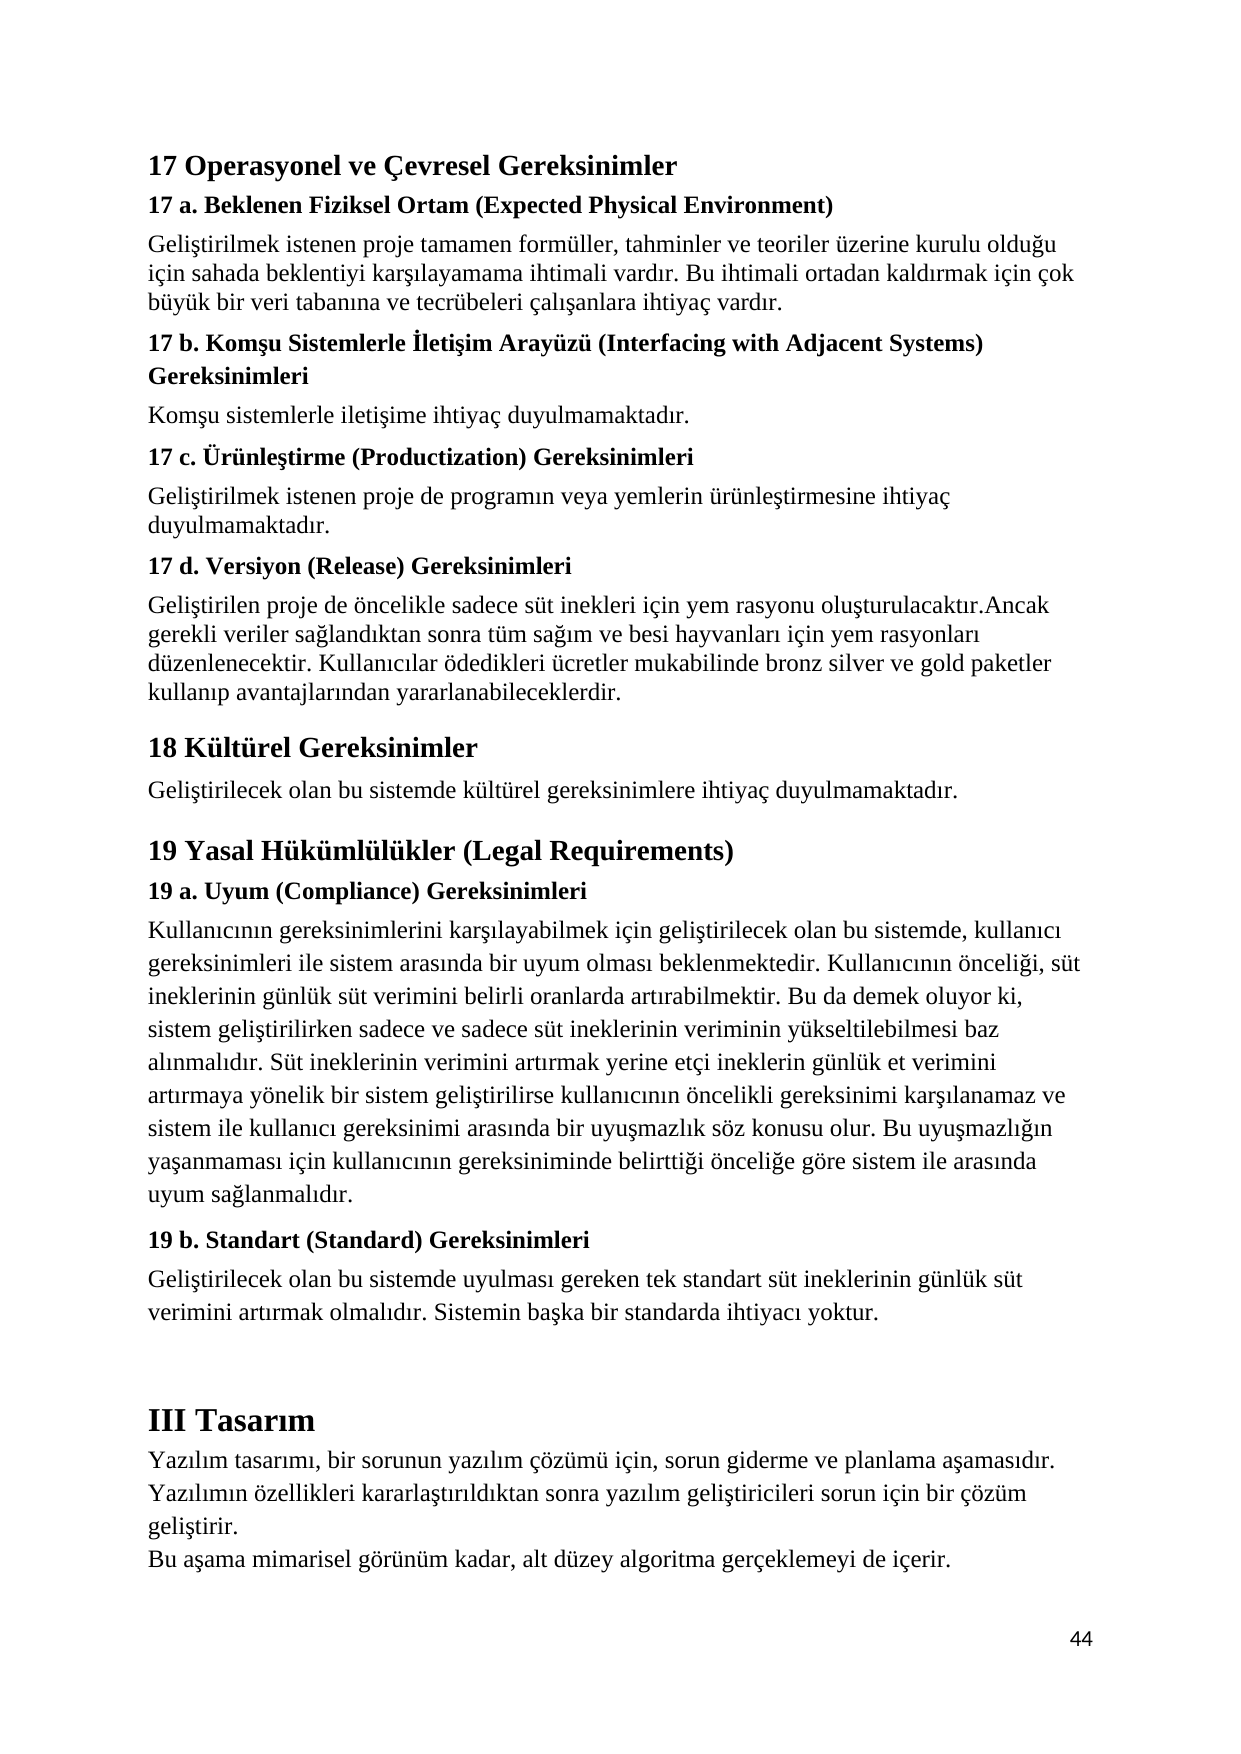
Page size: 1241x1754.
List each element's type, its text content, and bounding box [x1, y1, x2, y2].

text Geliştirilen proje de öncelikle sadece süt inekleri için yem rasyonu oluşturulacaktır.Ancak gerekli veriler sağlandıktan sonra tüm sağım ve besi hayvanları için yem rasyonları düzenlenecektir. Kullanıcılar ödedikleri ücretler mukabilinde bronz silver ve gold paketler kullanıp avantajlarından yararlanabileceklerdir. [148, 590, 1093, 705]
subtitle III Tasarım [148, 1401, 1093, 1439]
subtitle 17 Operasyonel ve Çevresel Gereksinimler [148, 148, 1093, 181]
subtitle 17 a. Beklenen Fiziksel Ortam (Expected Physical Environment) [148, 190, 1093, 219]
text Komşu sistemlerle iletişime ihtiyaç duyulmamaktadır. [148, 401, 1093, 429]
subtitle 17 b. Komşu Sistemlerle İletişim Arayüzü (Interfacing with Adjacent Systems) Gereksinimleri [148, 328, 1093, 390]
subtitle 18 Kültürel Gereksinimler [148, 730, 1093, 764]
text Geliştirilmek istenen proje tamamen formüller, tahminler ve teoriler üzerine kurulu olduğu için sahada beklentiyi karşılayamama ihtimali vardır. Bu ihtimali ortadan kaldırmak için çok büyük bir veri tabanına ve tecrübeleri çalışanlara ihtiyaç vardır. [148, 229, 1093, 316]
text Yazılım tasarımı, bir sorunun yazılım çözümü için, sorun giderme ve planlama aşamasıdır. [148, 1445, 1093, 1473]
text Geliştirilecek olan bu sistemde uyulması gereken tek standart süt ineklerinin günlük süt verimini artırmak olmalıdır. Sistemin başka bir standarda ihtiyacı yoktur. [148, 1264, 1093, 1326]
subtitle 19 a. Uyum (Compliance) Gereksinimleri [148, 876, 1093, 905]
text Geliştirilecek olan bu sistemde kültürel gereksinimlere ihtiyaç duyulmamaktadır. [148, 775, 1093, 804]
subtitle 19 b. Standart (Standard) Gereksinimleri [148, 1225, 1093, 1254]
text Bu aşama mimarisel görünüm kadar, alt düzey algoritma gerçeklemeyi de içerir. [148, 1544, 1093, 1573]
subtitle 17 c. Ürünleştirme (Productization) Gereksinimleri [148, 442, 1093, 471]
text Geliştirilmek istenen proje de programın veya yemlerin ürünleştirmesine ihtiyaç duyulmamaktadır. [148, 481, 1093, 539]
subtitle 17 d. Versiyon (Release) Gereksinimleri [148, 551, 1093, 580]
text Kullanıcının gereksinimlerini karşılayabilmek için geliştirilecek olan bu sistemde, kullanıcı gereksinimleri ile sistem arasında bir uyum olması beklenmektedir. Kullanıcının önceliği, süt ineklerinin günlük süt verimini belirli oranlarda artırabilmektir. Bu da demek oluyor ki, sistem geliştirilirken sadece ve sadece süt ineklerinin veriminin yükseltilebilmesi baz alınmalıdır. Süt ineklerinin verimini artırmak yerine etçi ineklerin günlük et verimini artırmaya yönelik bir sistem geliştirilirse kullanıcının öncelikli gereksinimi karşılanamaz ve sistem ile kullanıcı gereksinimi arasında bir uyuşmazlık söz konusu olur. Bu uyuşmazlığın yaşanmaması için kullanıcının gereksiniminde belirttiği önceliğe göre sistem ile arasında uyum sağlanmalıdır. [148, 915, 1093, 1208]
text Yazılımın özellikleri kararlaştırıldıktan sonra yazılım geliştiricileri sorun için bir çözüm geliştirir. [148, 1478, 1093, 1539]
subtitle 19 Yasal Hükümlülükler (Legal Requirements) [148, 833, 1093, 867]
